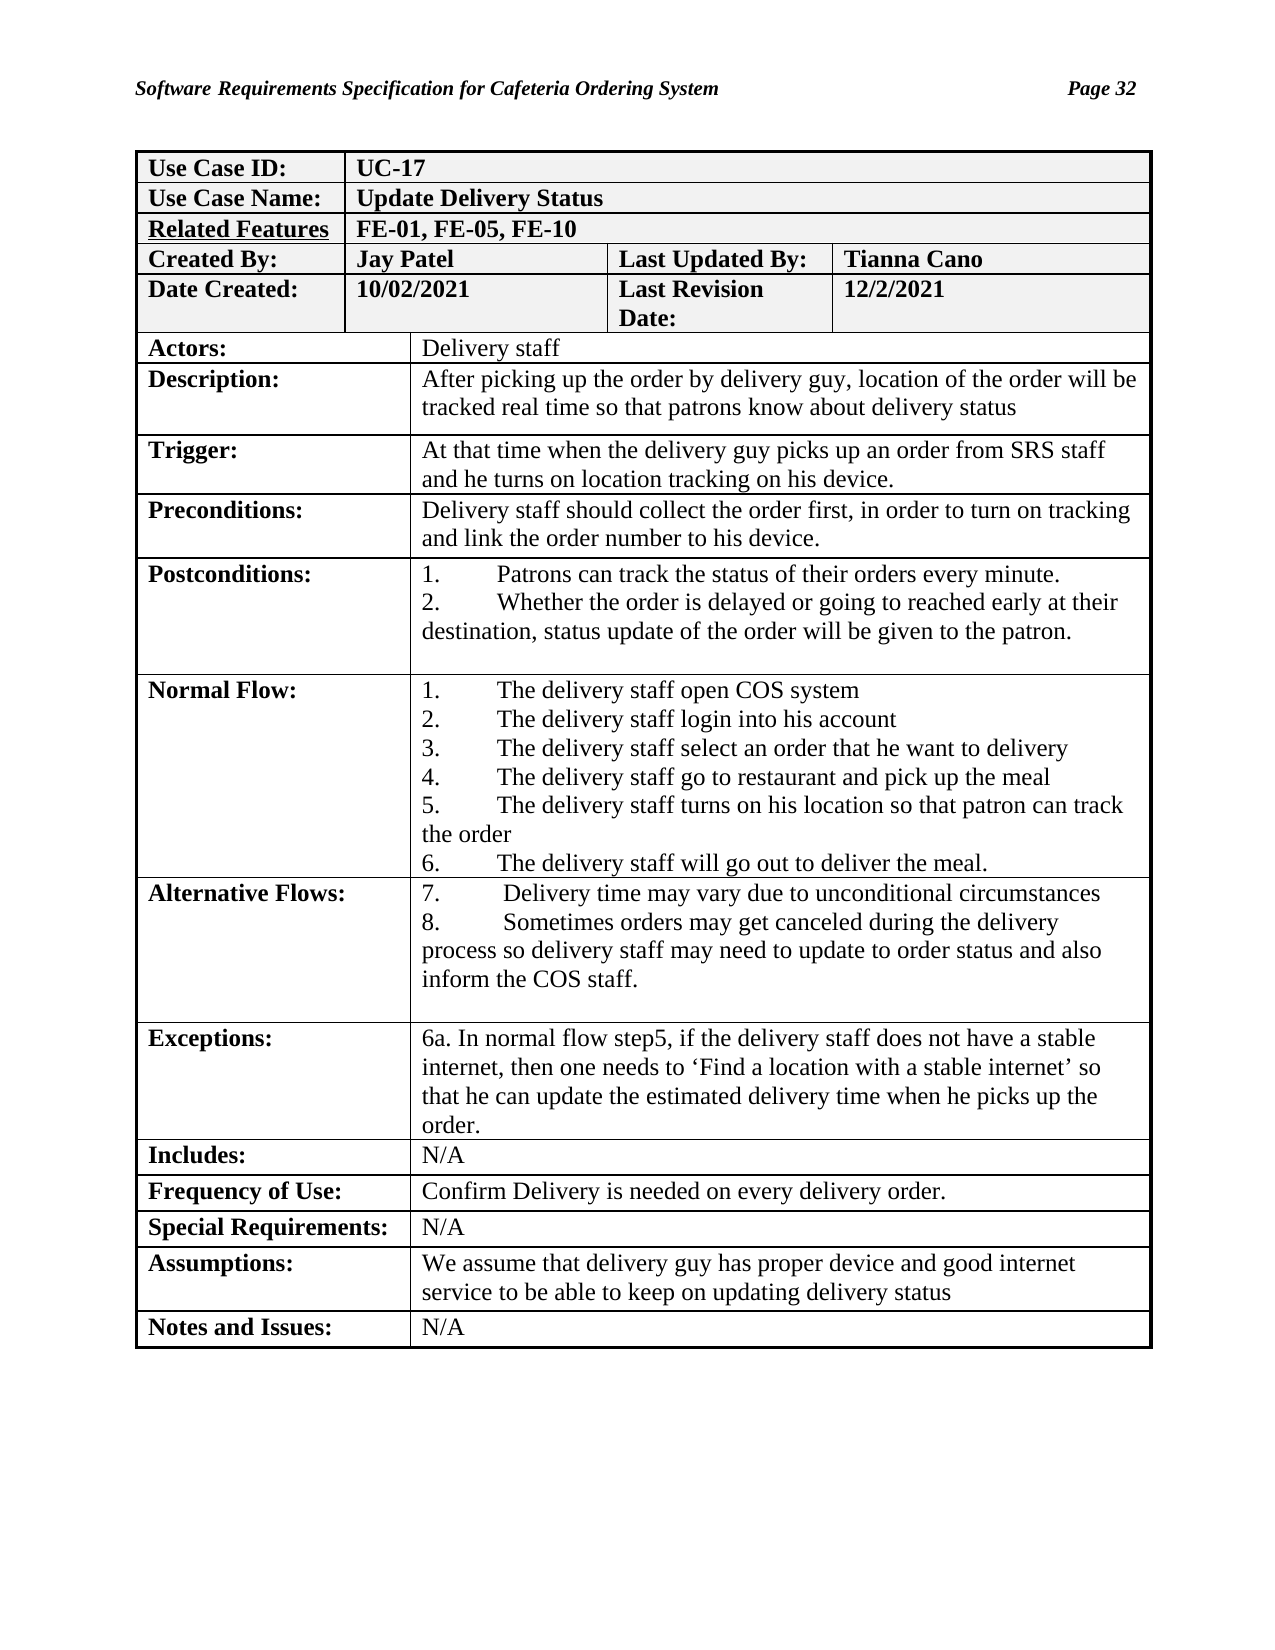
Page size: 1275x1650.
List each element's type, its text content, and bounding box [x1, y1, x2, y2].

table_cell Confirm Delivery is needed on every delivery order. [411, 1176, 1149, 1210]
table_cell After picking up the order by delivery guy, location of the order will be tracked real time so that patrons know about delivery status [411, 364, 1149, 434]
table_cell Frequency of Use: [138, 1176, 410, 1210]
table_cell Use Case Name: [138, 183, 344, 212]
table_cell Patrons can track the status of their orders every minute. Whether the order is delayed or going to reached early at their destination, status update of the order will be given to the patron. [411, 559, 1149, 674]
table_cell Special Requirements: [138, 1212, 410, 1246]
table_cell Update Delivery Status [346, 183, 1149, 212]
table_cell Last Revision Date: [608, 275, 832, 332]
table_cell We assume that delivery guy has proper device and good internet service to be able to keep on updating delivery status [411, 1248, 1149, 1310]
table_cell Postconditions: [138, 559, 410, 674]
table_cell Related Features [138, 214, 344, 242]
table_cell Notes and Issues: [138, 1312, 410, 1346]
table_cell FE-01, FE-05, FE-10 [346, 214, 1149, 242]
table_cell Delivery staff [411, 333, 1149, 362]
table_cell 6a. In normal flow step5, if the delivery staff does not have a stable internet, then one needs to ‘Find a location with a stable internet’ so that he can update the estimated delivery time when he picks up the order. [411, 1023, 1149, 1138]
table_cell N/A [411, 1212, 1149, 1246]
table_cell Description: [138, 364, 410, 434]
table_cell 10/02/2021 [346, 275, 607, 332]
table_cell Jay Patel [346, 244, 607, 273]
table_cell Normal Flow: [138, 675, 410, 877]
table_header UC-17 [346, 153, 1149, 182]
table_cell Preconditions: [138, 495, 410, 557]
table_header Use Case ID: [138, 153, 344, 182]
table_cell Tianna Cano [833, 244, 1149, 273]
table_cell Trigger: [138, 436, 410, 493]
table_cell The delivery staff open COS system The delivery staff login into his account The delivery staff select an order that he want to delivery The delivery staff go to restaurant and pick up the meal The delivery staff turns on his location so that patron can track the order The delivery staff will go out to deliver the meal. [411, 675, 1149, 877]
table_cell Delivery staff should collect the order first, in order to turn on tracking and link the order number to his device. [411, 495, 1149, 557]
table_cell Delivery time may vary due to unconditional circumstances Sometimes orders may get canceled during the delivery process so delivery staff may need to update to order status and also inform the COS staff. [411, 878, 1149, 1022]
table_cell Includes: [138, 1140, 410, 1174]
table_cell Created By: [138, 244, 344, 273]
table_cell Actors: [138, 333, 410, 362]
table_cell N/A [411, 1140, 1149, 1174]
table_cell Last Updated By: [608, 244, 832, 273]
table_cell At that time when the delivery guy picks up an order from SRS staff and he turns on location tracking on his device. [411, 436, 1149, 493]
table_cell Alternative Flows: [138, 878, 410, 1022]
table_cell N/A [411, 1312, 1149, 1346]
table_cell 12/2/2021 [833, 275, 1149, 332]
table_cell Date Created: [138, 275, 344, 332]
table_cell Assumptions: [138, 1248, 410, 1310]
table_cell Exceptions: [138, 1023, 410, 1138]
